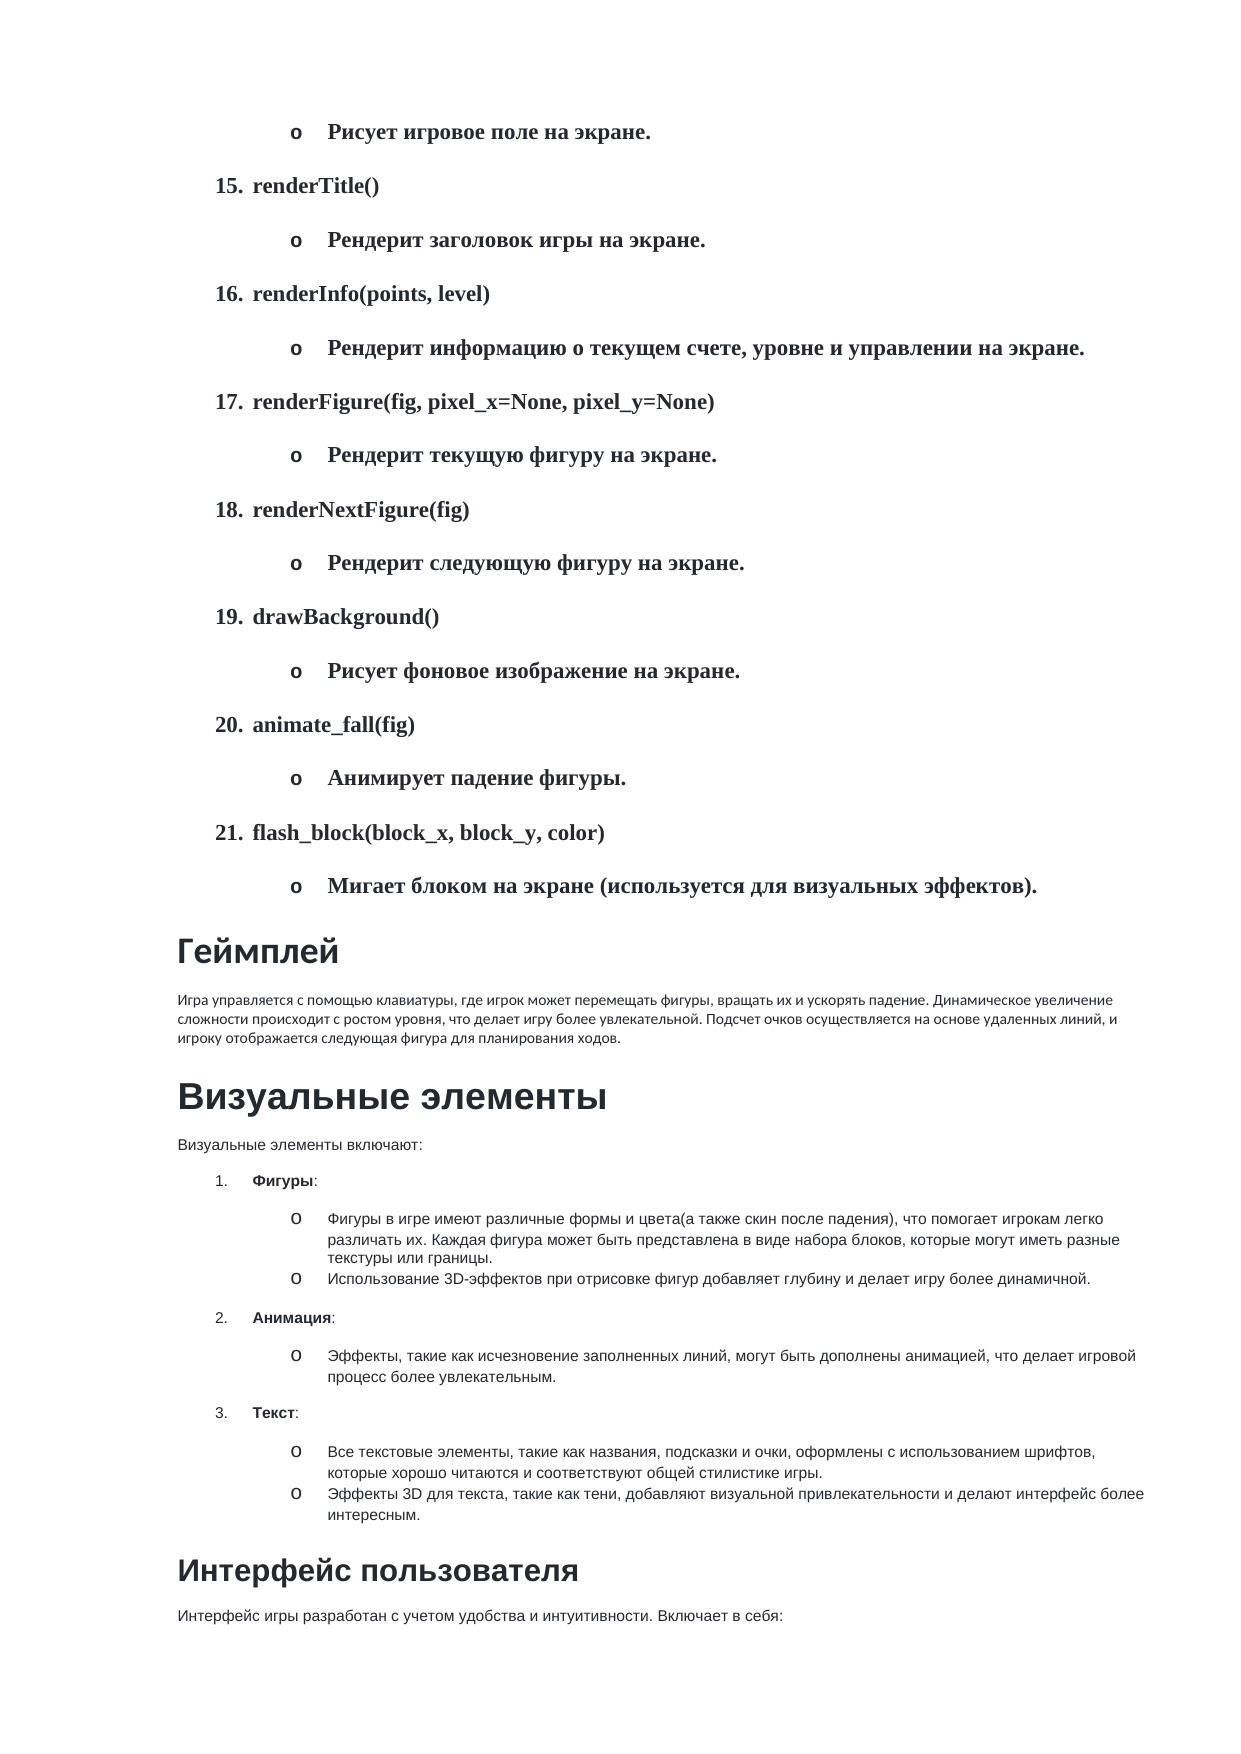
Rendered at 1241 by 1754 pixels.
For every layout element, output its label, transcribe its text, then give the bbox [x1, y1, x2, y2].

list Текст: [215, 1404, 1152, 1422]
list animate_fall(fig) [215, 711, 1152, 737]
list Эффекты 3D для текста, такие как тени, добавляют визуальной привлекательности и делают интерфейс более интересным. [290, 1482, 1152, 1523]
list Фигуры: [215, 1171, 1152, 1189]
list renderTitle() [215, 173, 1152, 199]
list Фигуры в игре имеют различные формы и цвета(а также скин после падения), что помогает игрокам легко различать их. Каждая фигура может быть представлена в виде набора блоков, которые могут иметь разные текстуры или границы. [290, 1207, 1152, 1267]
list Использование 3D-эффектов при отрисовке фигур добавляет глубину и делает игру более динамичной. [290, 1267, 1152, 1291]
text Интерфейс игры разработан с учетом удобства и интуитивности. Включает в себя: [177, 1606, 1152, 1624]
list drawBackground() [215, 603, 1152, 630]
list Анимация: [215, 1308, 1152, 1327]
list Анимирует падение фигуры. [290, 764, 1152, 792]
list renderFigure(fig, pixel_x=None, pixel_y=None) [215, 388, 1152, 414]
text Визуальные элементы включают: [177, 1135, 1152, 1153]
list Рендерит заголовок игры на экране. [290, 226, 1152, 253]
list renderInfo(points, level) [215, 280, 1152, 307]
list flash_block(block_x, block_y, color) [215, 819, 1152, 845]
text Интерфейс пользователя [177, 1552, 1152, 1588]
list Рендерит следующую фигуру на экране. [290, 549, 1152, 577]
list Рендерит информацию о текущем счете, уровне и управлении на экране. [290, 333, 1152, 361]
list Все текстовые элементы, такие как названия, подсказки и очки, оформлены с использованием шрифтов, которые хорошо читаются и соответствуют общей стилистике игры. [290, 1440, 1152, 1482]
list renderNextFigure(fig) [215, 496, 1152, 522]
text Геймплей [177, 927, 1152, 972]
text Визуальные элементы [177, 1074, 1152, 1117]
text Игра управляется с помощью клавиатуры, где игрок может перемещать фигуры, вращать их и ускорять падение. Динамическое увеличение сложности происходит с ростом уровня, что делает игру более увлекательной. Подсчет очков осуществляется на основе удаленных линий, и игроку отображается следующая фигура для планирования ходов. [177, 990, 1152, 1047]
list Эффекты, такие как исчезновение заполненных линий, могут быть дополнены анимацией, что делает игровой процесс более увлекательным. [290, 1344, 1152, 1386]
list Рисует игровое поле на экране. [290, 118, 1152, 146]
list Мигает блоком на экране (используется для визуальных эффектов). [290, 872, 1152, 900]
list Рисует фоновое изображение на экране. [290, 657, 1152, 684]
list Рендерит текущую фигуру на экране. [290, 441, 1152, 469]
